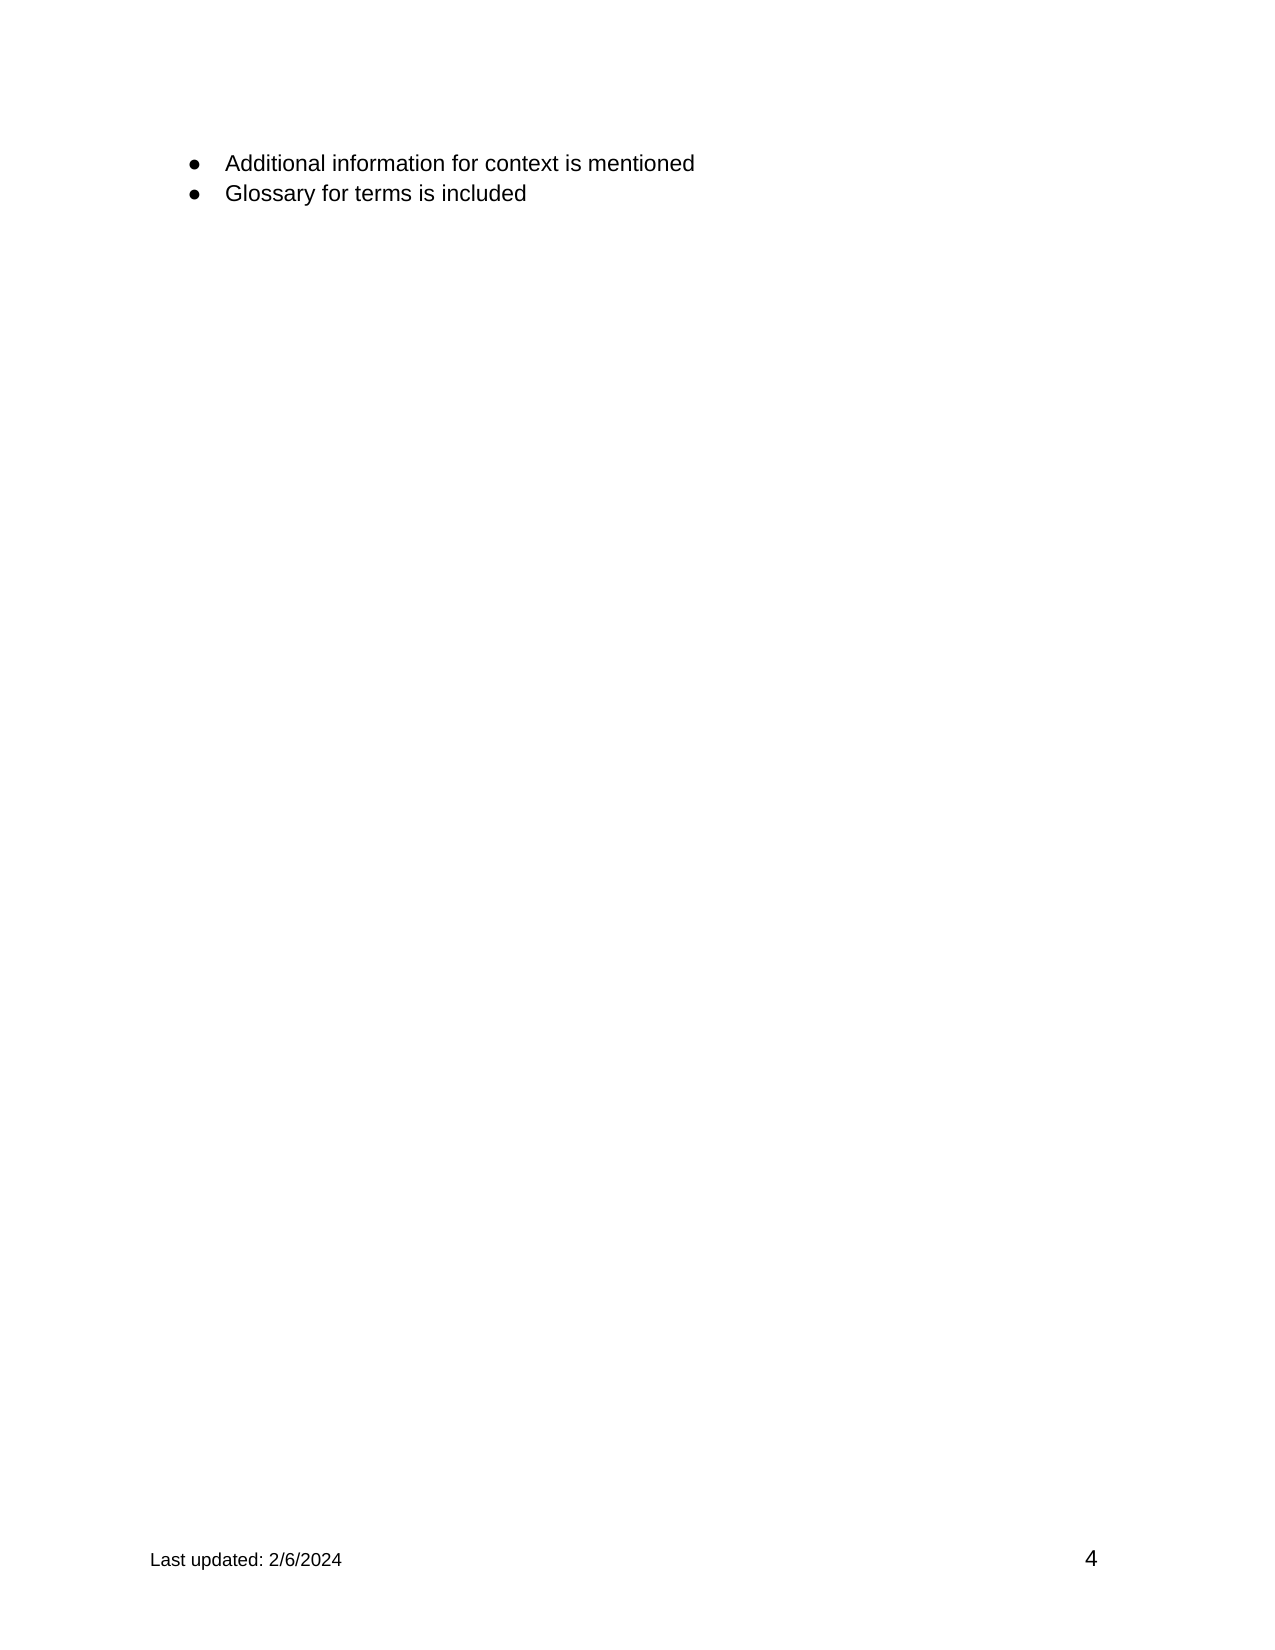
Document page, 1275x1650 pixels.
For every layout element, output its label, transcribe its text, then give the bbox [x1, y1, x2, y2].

list Glossary for terms is included [187, 180, 1125, 207]
list Additional information for context is mentioned [187, 150, 1125, 176]
